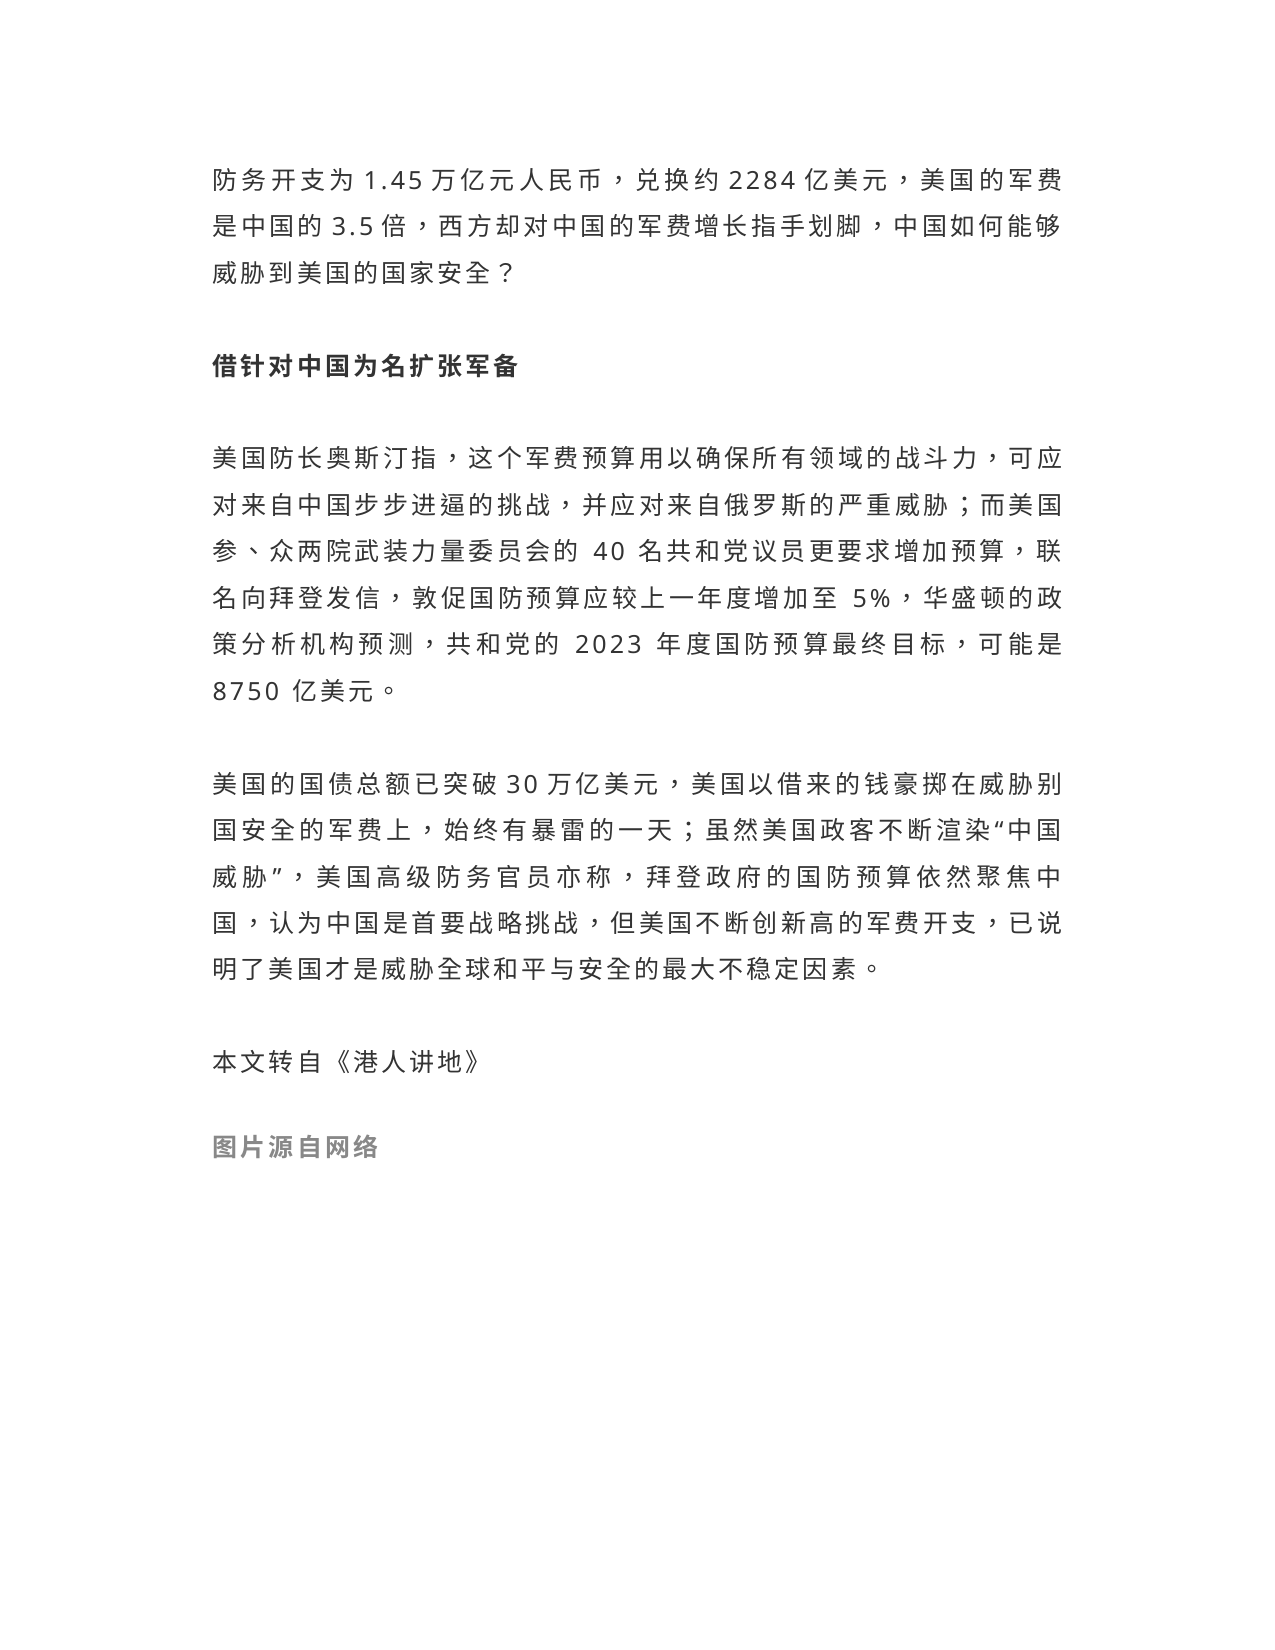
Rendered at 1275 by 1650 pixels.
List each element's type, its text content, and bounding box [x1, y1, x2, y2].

text 本文转自《港人讲地》 [212, 1033, 1062, 1079]
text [212, 150, 1062, 289]
text 美国的国债总额已突破30万亿美元，美国以借来的钱豪掷在威胁别国安全的军费上，始终有暴雷的一天；虽然美国政客不断渲染“中国威胁”，美国高级防务官员亦称，拜登政府的国防预算依然聚焦中国，认为中国是首要战略挑战，但美国不断创新高的军费开支，已说明了美国才是威胁全球和平与安全的最大不稳定因素。 [212, 754, 1062, 986]
text 图片源自网络 [212, 1122, 1062, 1164]
text 借针对中国为名扩张军备 [212, 336, 1062, 382]
text 美国防长奥斯汀指，这个军费预算用以确保所有领域的战斗力，可应对来自中国步步进逼的挑战，并应对来自俄罗斯的严重威胁；而美国参、众两院武装力量委员会的 40 名共和党议员更要求增加预算，联名向拜登发信，敦促国防预算应较上一年度增加至 5%，华盛顿的政策分析机构预测，共和党的 2023 年度国防预算最终目标，可能是 8750 亿美元。 [212, 429, 1062, 707]
